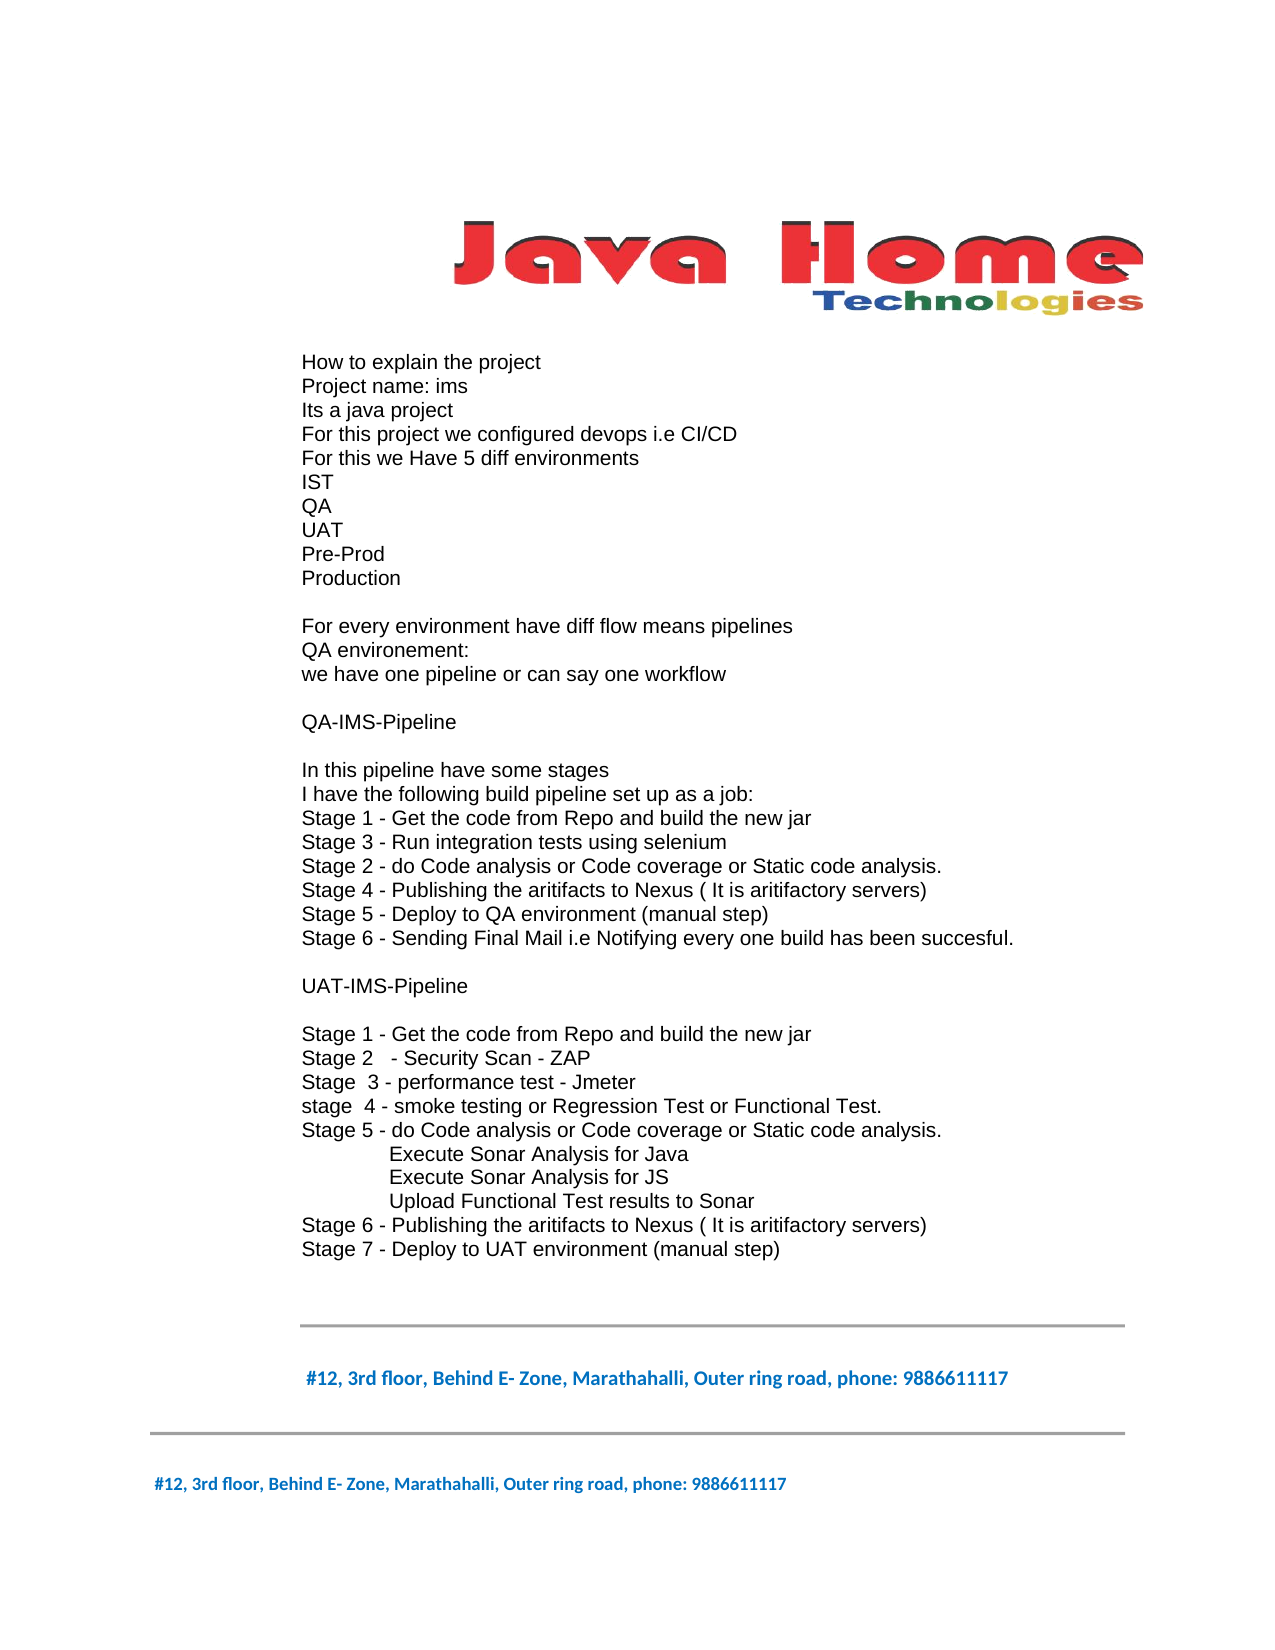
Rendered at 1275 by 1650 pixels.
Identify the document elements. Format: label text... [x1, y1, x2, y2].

text #12, 3rd floor, Behind E- Zone, Marathahalli, Outer ring road, phone: 9886611117 [150, 1472, 1125, 1495]
